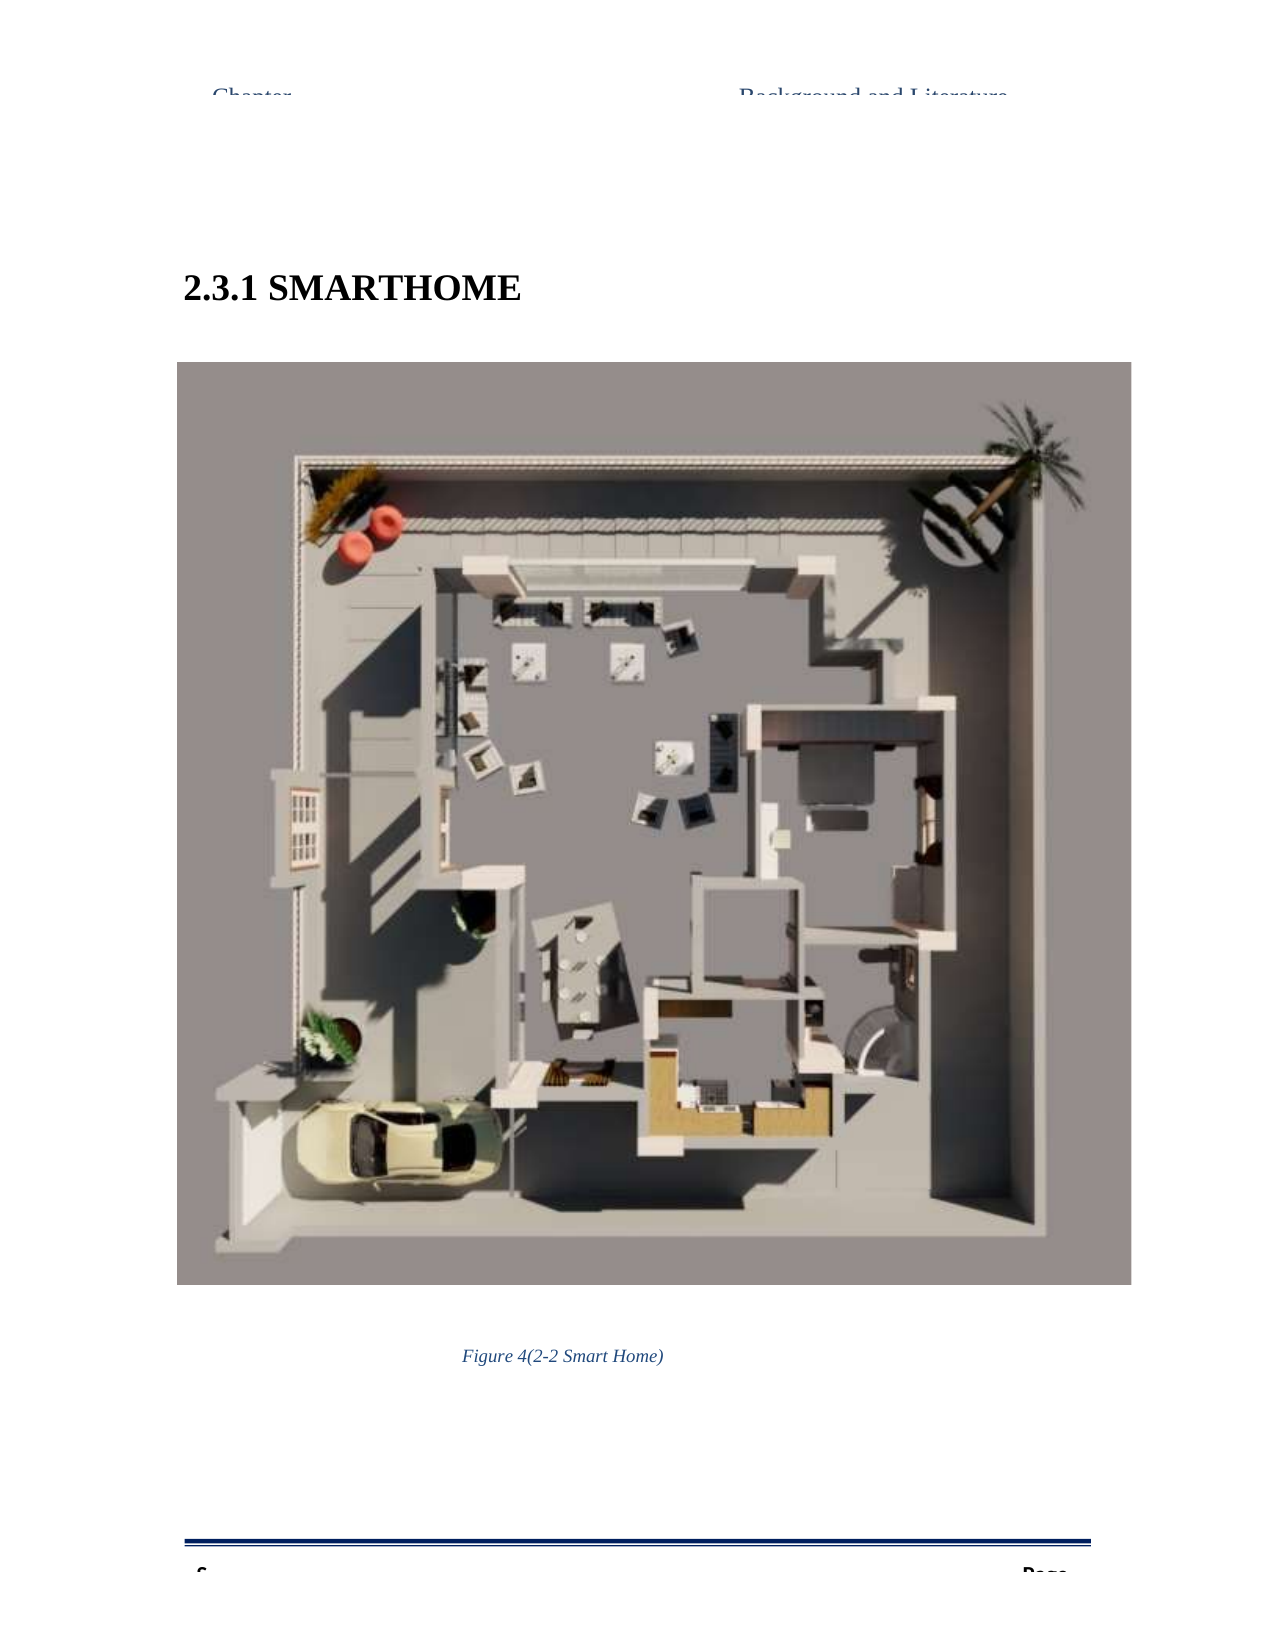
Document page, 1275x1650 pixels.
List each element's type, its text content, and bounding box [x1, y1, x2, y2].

subtitle SMARTHOME [183, 265, 1275, 308]
text Figure 4(2-2 Smart Home) [462, 1345, 1275, 1366]
picture [177, 362, 1132, 1285]
